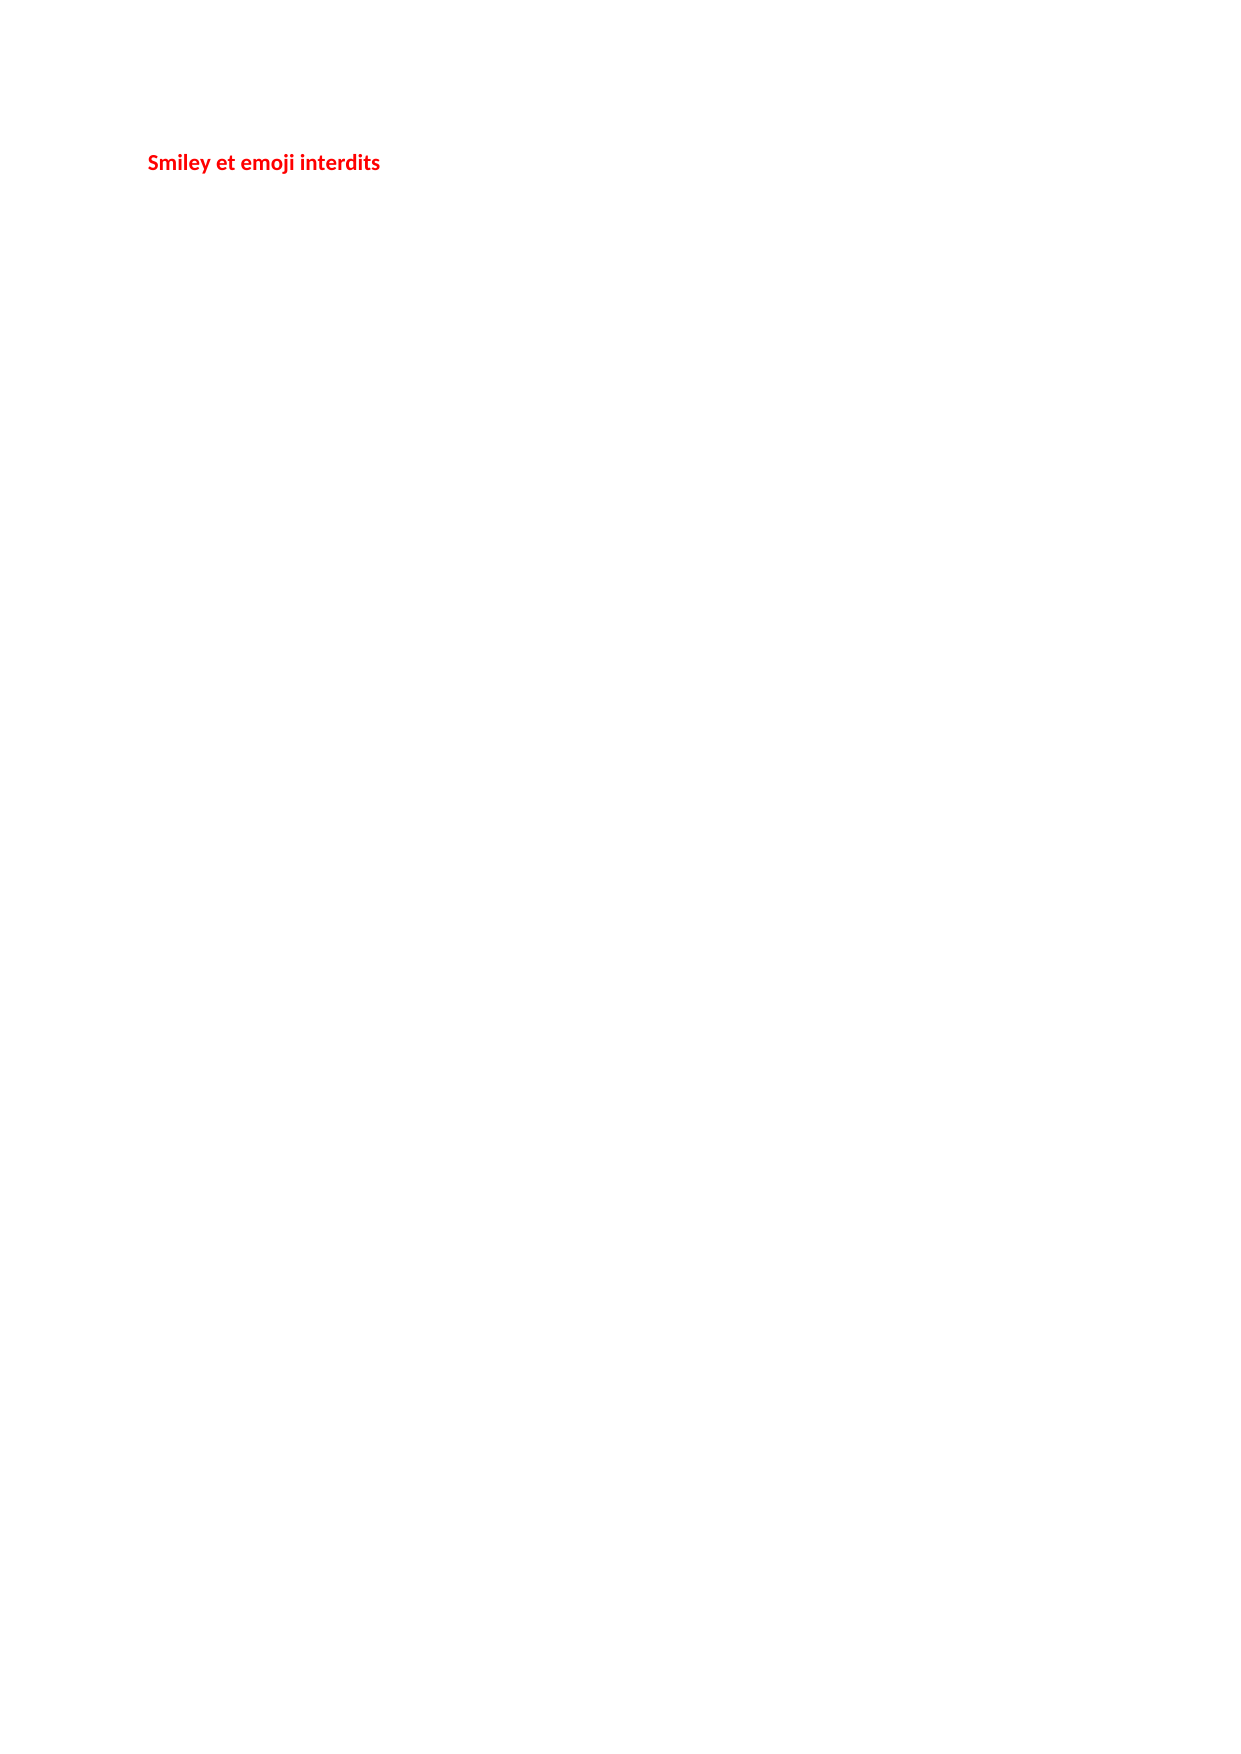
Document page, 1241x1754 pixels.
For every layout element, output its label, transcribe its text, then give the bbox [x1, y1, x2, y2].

text Smiley et emoji interdits [148, 148, 1092, 176]
